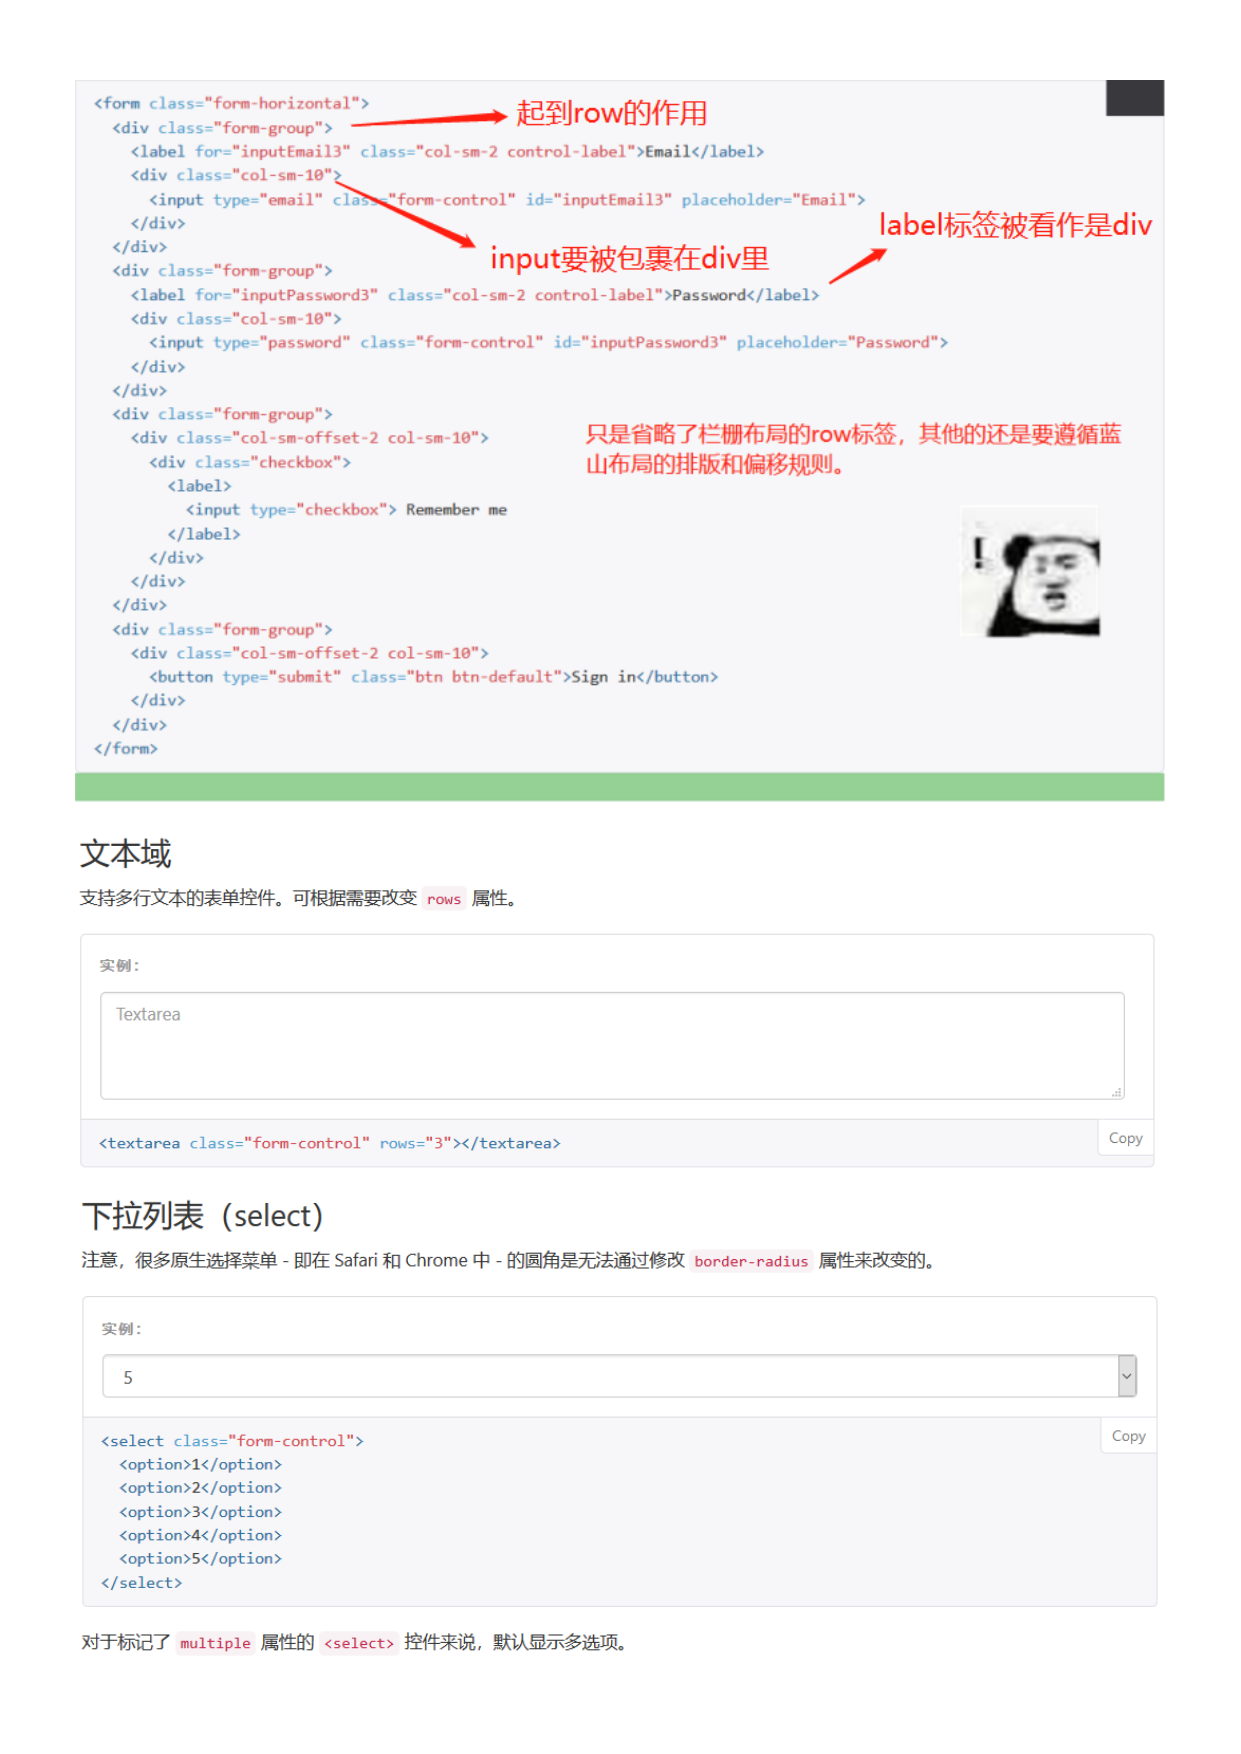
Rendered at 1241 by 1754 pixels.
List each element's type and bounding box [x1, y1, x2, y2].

picture [75, 1185, 1166, 1664]
picture [75, 80, 1166, 803]
picture [75, 828, 1164, 1179]
